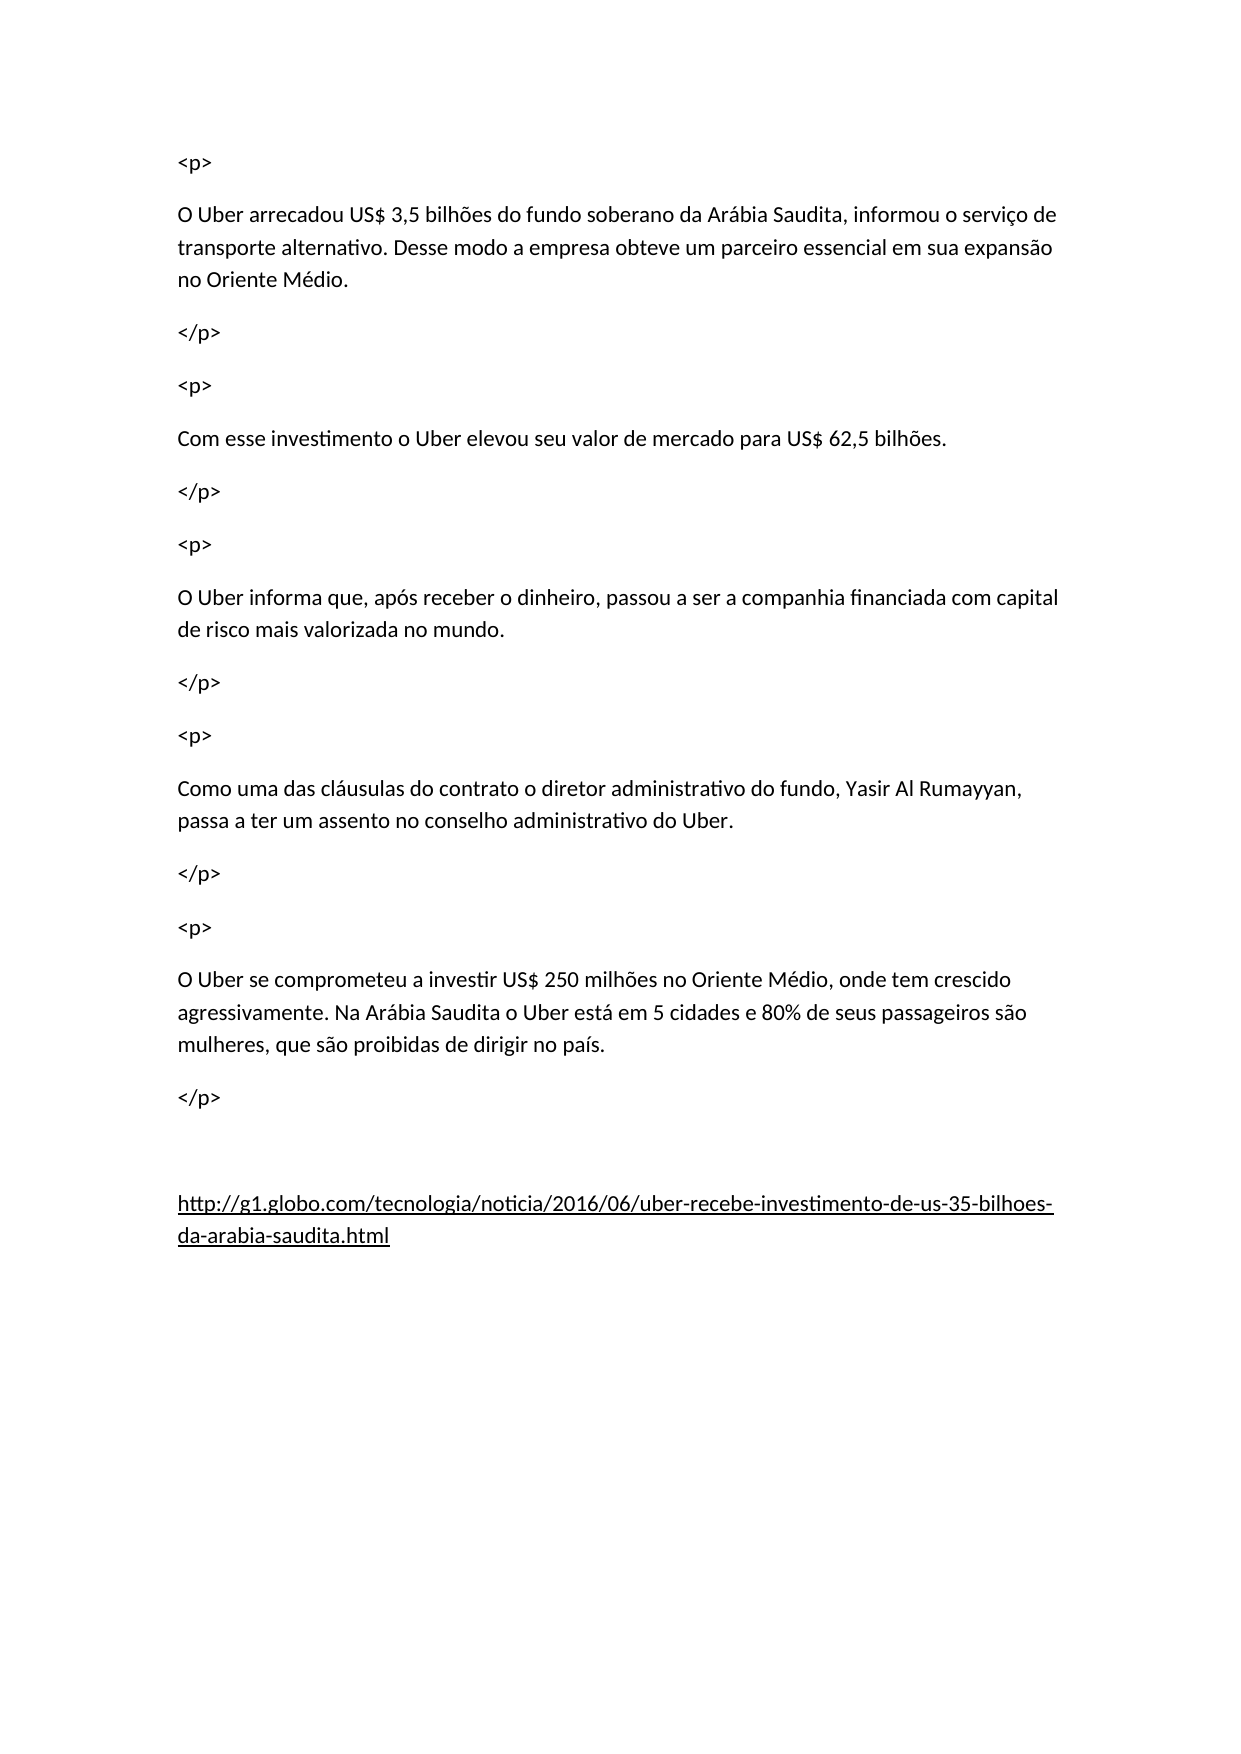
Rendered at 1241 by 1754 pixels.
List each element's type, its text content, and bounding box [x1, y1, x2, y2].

text </p> [177, 1083, 1063, 1111]
text <p> [177, 371, 1063, 399]
text </p> [177, 477, 1063, 505]
text Com esse investimento o Uber elevou seu valor de mercado para US$ 62,5 bilhões. [177, 424, 1063, 452]
text Como uma das cláusulas do contrato o diretor administrativo do fundo, Yasir Al Rumayyan, passa a ter um assento no conselho administrativo do Uber. [177, 774, 1063, 834]
text <p> [177, 530, 1063, 558]
text http://g1.globo.com/tecnologia/noticia/2016/06/uber-recebe-investimento-de-us-35-bilhoes-da-arabia-saudita.html [177, 1189, 1063, 1249]
text <p> [177, 148, 1063, 176]
text <p> [177, 721, 1063, 749]
text </p> [177, 318, 1063, 346]
text O Uber se comprometeu a investir US$ 250 milhões no Oriente Médio, onde tem crescido agressivamente. Na Arábia Saudita o Uber está em 5 cidades e 80% de seus passageiros são mulheres, que são proibidas de dirigir no país. [177, 966, 1063, 1058]
text </p> [177, 668, 1063, 696]
text </p> [177, 859, 1063, 888]
text O Uber arrecadou US$ 3,5 bilhões do fundo soberano da Arábia Saudita, informou o serviço de transporte alternativo. Desse modo a empresa obteve um parceiro essencial em sua expansão no Oriente Médio. [177, 201, 1063, 293]
text O Uber informa que, após receber o dinheiro, passou a ser a companhia financiada com capital de risco mais valorizada no mundo. [177, 583, 1063, 643]
text <p> [177, 913, 1063, 941]
